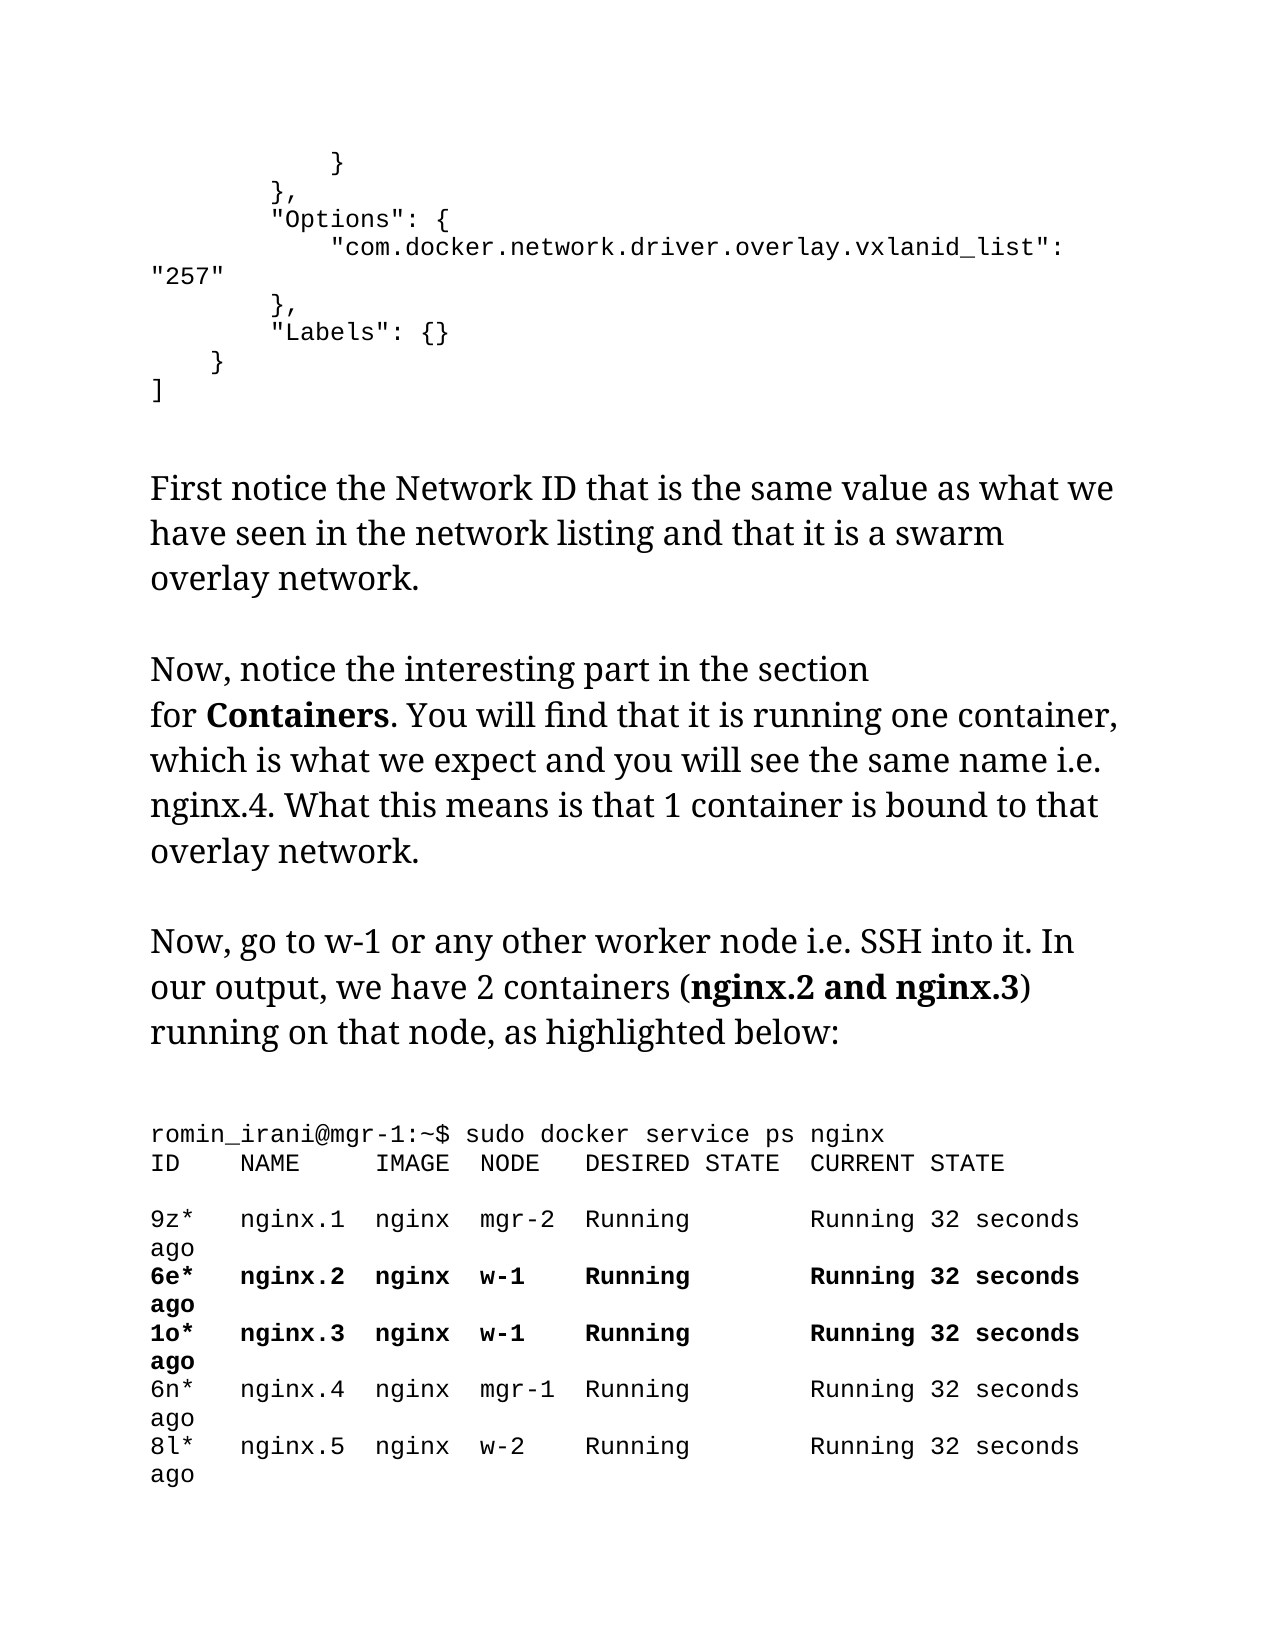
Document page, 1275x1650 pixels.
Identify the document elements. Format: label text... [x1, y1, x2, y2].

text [150, 1122, 1125, 1490]
text Now, notice the interesting part in the section for Containers. You will find that it is running one container, which is what we expect and you will see the same name i.e. nginx.4. What this means is that 1 container is bound to that overlay network. [150, 646, 1125, 873]
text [150, 150, 1125, 405]
text Now, go to w-1 or any other worker node i.e. SSH into it. In our output, we have 2 containers (nginx.2 and nginx.3) running on that node, as highlighted below: [150, 918, 1125, 1054]
text First notice the Network ID that is the same value as what we have seen in the network listing and that it is a swarm overlay network. [150, 464, 1125, 601]
